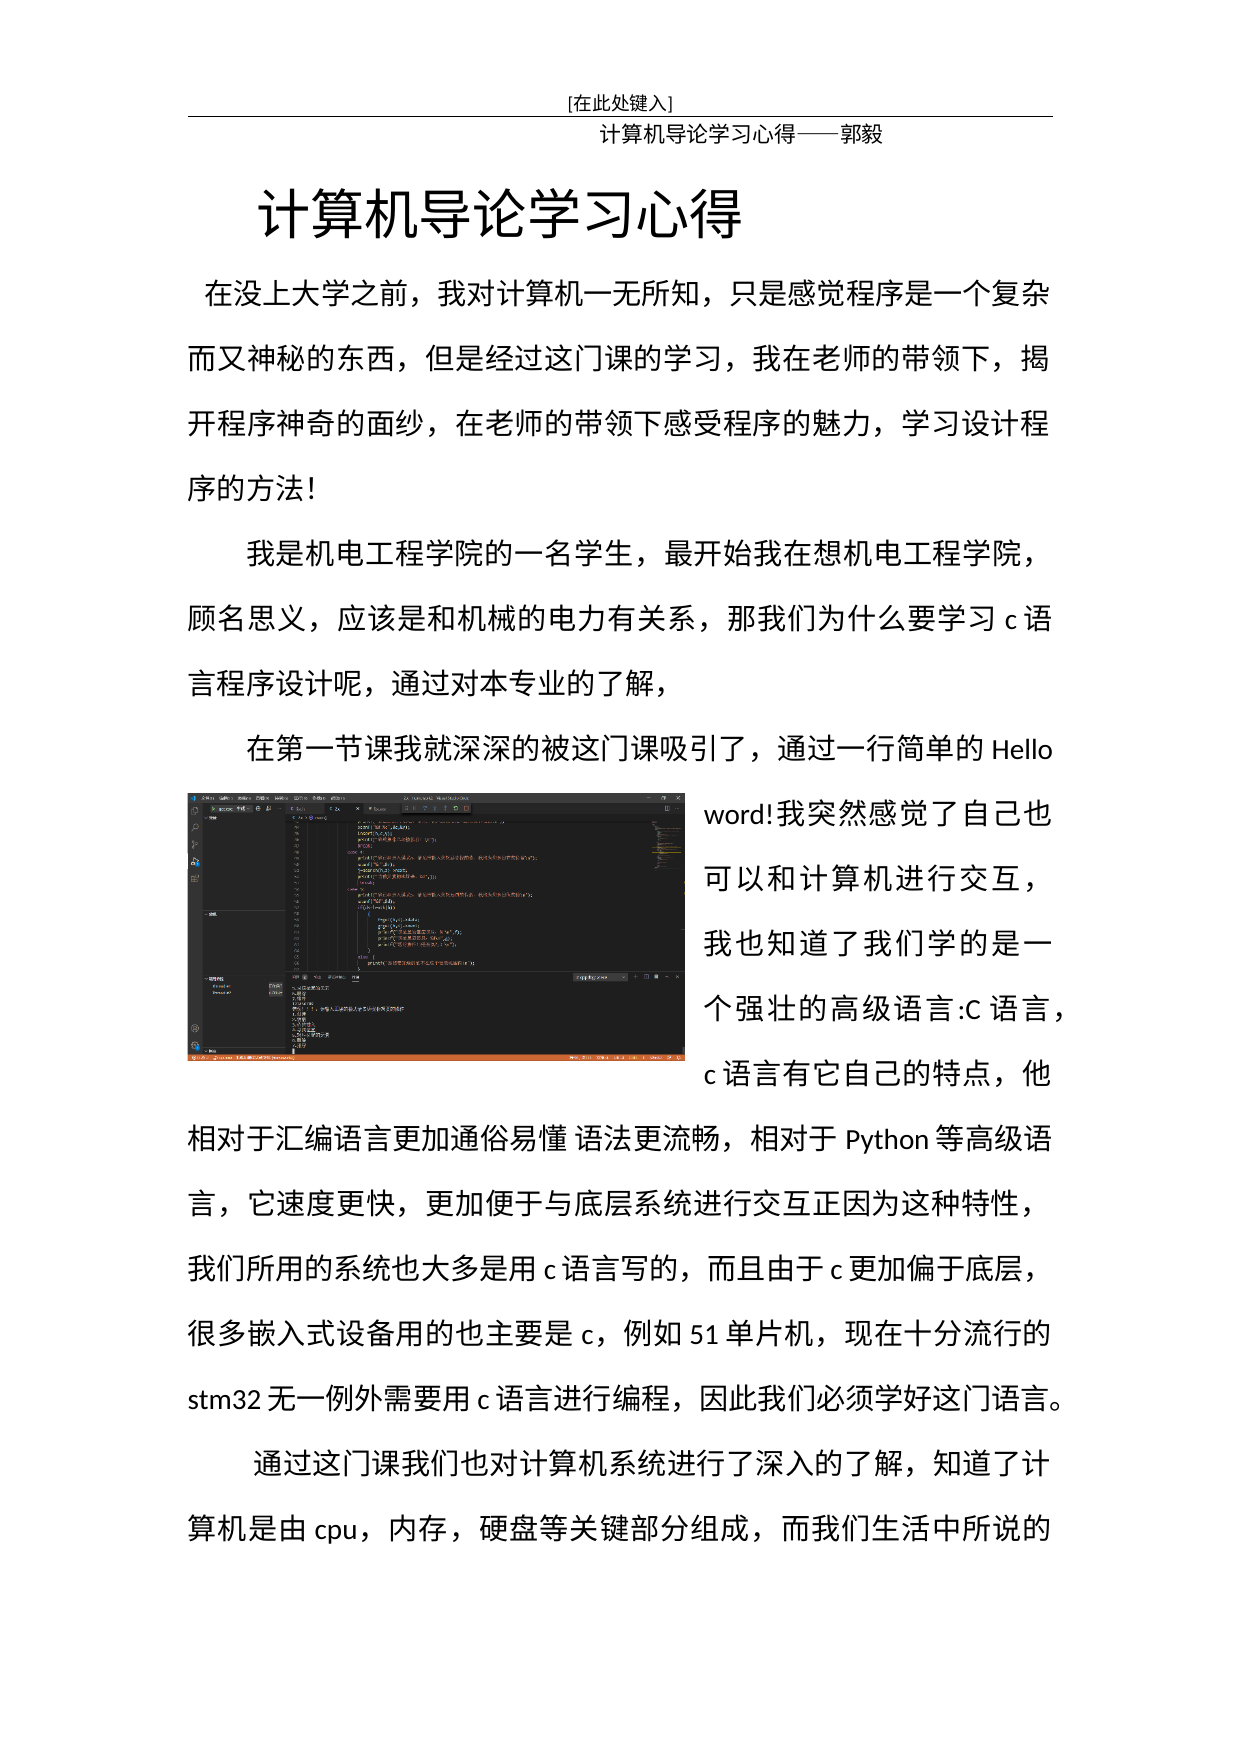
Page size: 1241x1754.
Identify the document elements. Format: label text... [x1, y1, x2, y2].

text 我是机电工程学院的一名学生，最开始我在想机电工程学院，顾名思义，应该是和机械的电力有关系，那我们为什么要学习c语言程序设计呢，通过对本专业的了解， [187, 519, 1053, 714]
text 计算机导论学习心得 [187, 162, 1053, 259]
text 在第一节课我就深深的被这门课吸引了，通过一行简单的Hello word!我突然感觉了自己也可以和计算机进行交互，我也知道了我们学的是一个强壮的高级语言:C语言，c语言有它自己的特点，他相对于汇编语言更加通俗易懂 语法更流畅，相对于Python等高级语言，它速度更快，更加便于与底层系统进行交互正因为这种特性，我们所用的系统也大多是用c语言写的，而且由于c更加偏于底层，很多嵌入式设备用的也主要是c，例如51单片机，现在十分流行的stm32无一例外需要用c语言进行编程，因此我们必须学好这门语言。 [187, 714, 1053, 1429]
picture [187, 793, 685, 1061]
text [187, 1429, 1053, 1559]
text 在没上大学之前，我对计算机一无所知，只是感觉程序是一个复杂而又神秘的东西，但是经过这门课的学习，我在老师的带领下，揭开程序神奇的面纱，在老师的带领下感受程序的魅力，学习设计程序的方法！ [187, 259, 1053, 519]
